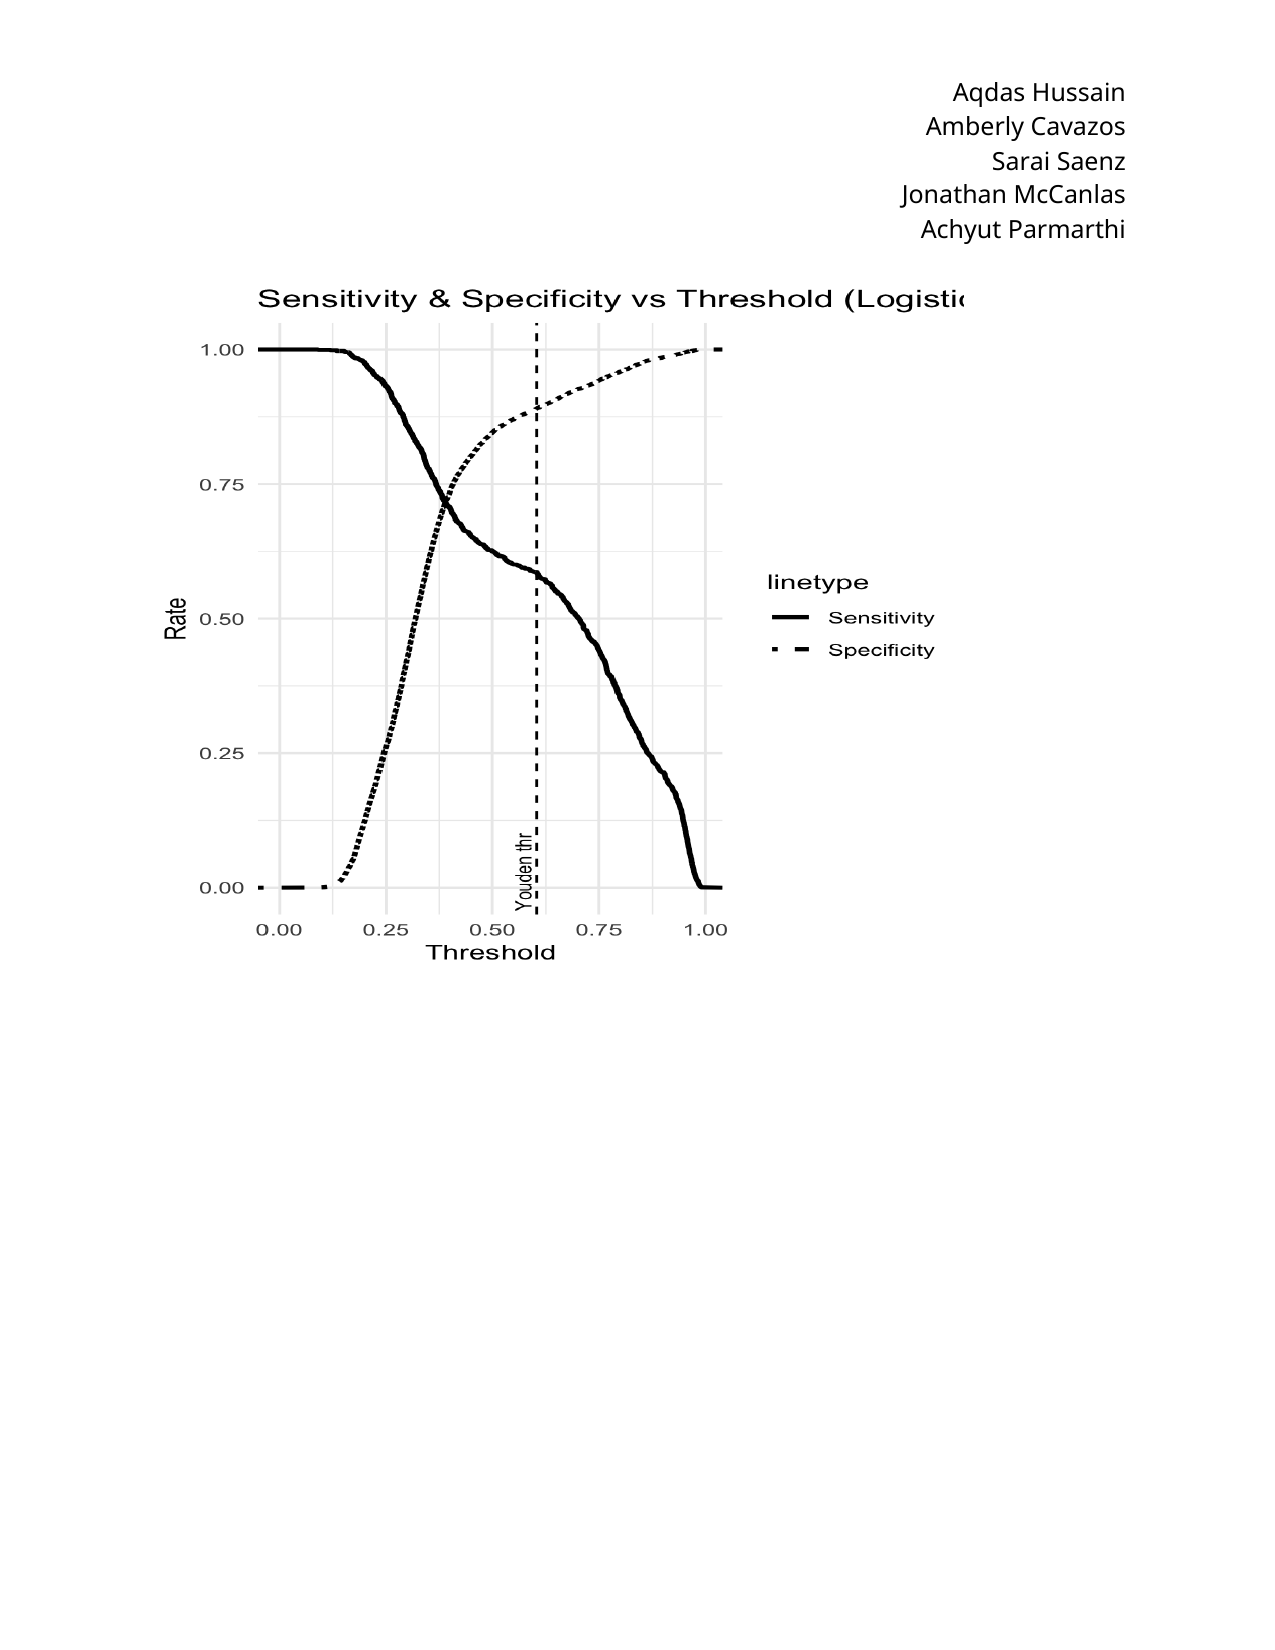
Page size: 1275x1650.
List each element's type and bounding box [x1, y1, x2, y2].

picture [150, 279, 964, 973]
